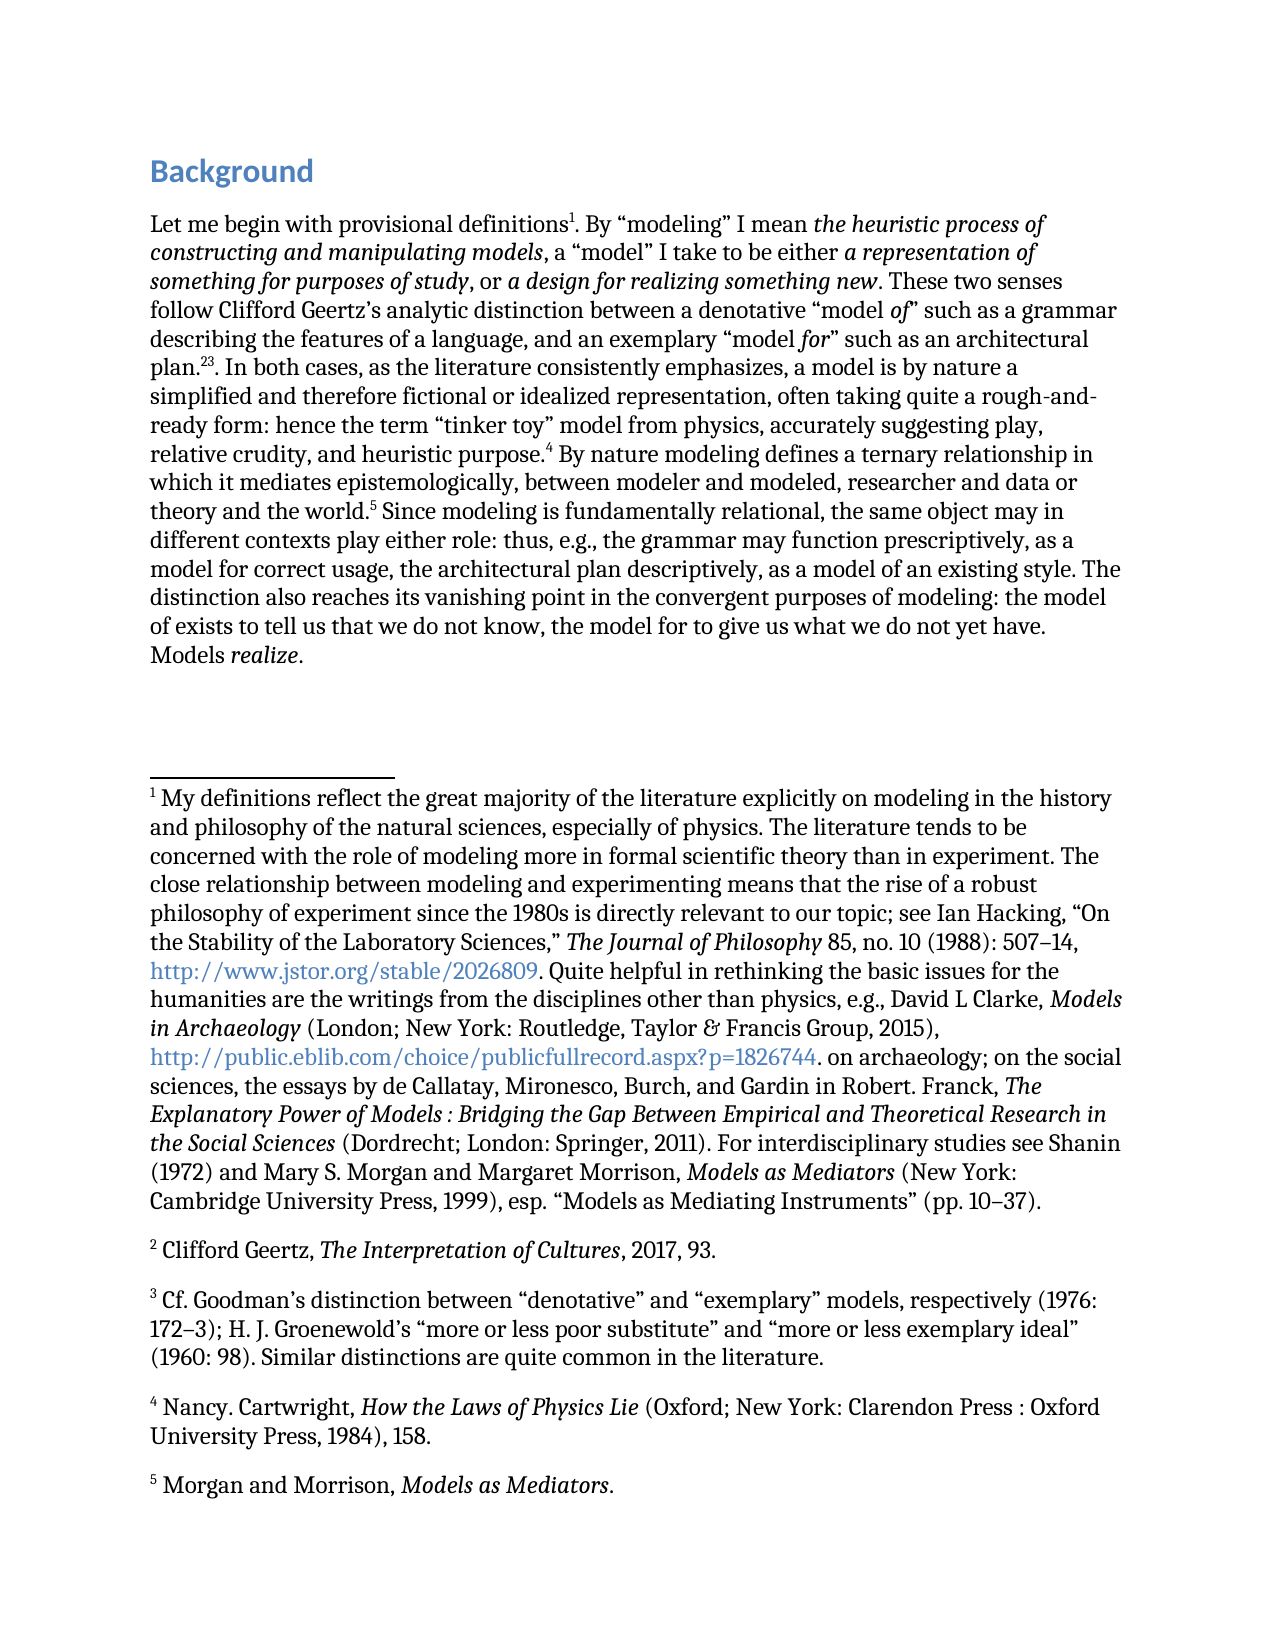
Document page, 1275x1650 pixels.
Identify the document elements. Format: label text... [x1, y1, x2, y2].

text Let me begin with provisional definitions. By “modeling” I mean the heuristic process of constructing and manipulating models, a “model” I take to be either a representation of something for purposes of study, or a design for realizing something new. These two senses follow Clifford Geertz’s analytic distinction between a denotative “model of” such as a grammar describing the features of a language, and an exemplary “model for” such as an architectural plan.. In both cases, as the literature consistently emphasizes, a model is by nature a simplified and therefore fictional or idealized representation, often taking quite a rough-and-ready form: hence the term “tinker toy” model from physics, accurately suggesting play, relative crudity, and heuristic purpose. By nature modeling defines a ternary relationship in which it mediates epistemologically, between modeler and modeled, researcher and data or theory and the world. Since modeling is fundamentally relational, the same object may in different contexts play either role: thus, e.g., the grammar may function prescriptively, as a model for correct usage, the architectural plan descriptively, as a model of an existing style. The distinction also reaches its vanishing point in the convergent purposes of modeling: the model of exists to tell us that we do not know, the model for to give us what we do not yet have. Models realize. [150, 209, 1125, 669]
subtitle Background [150, 150, 1125, 191]
